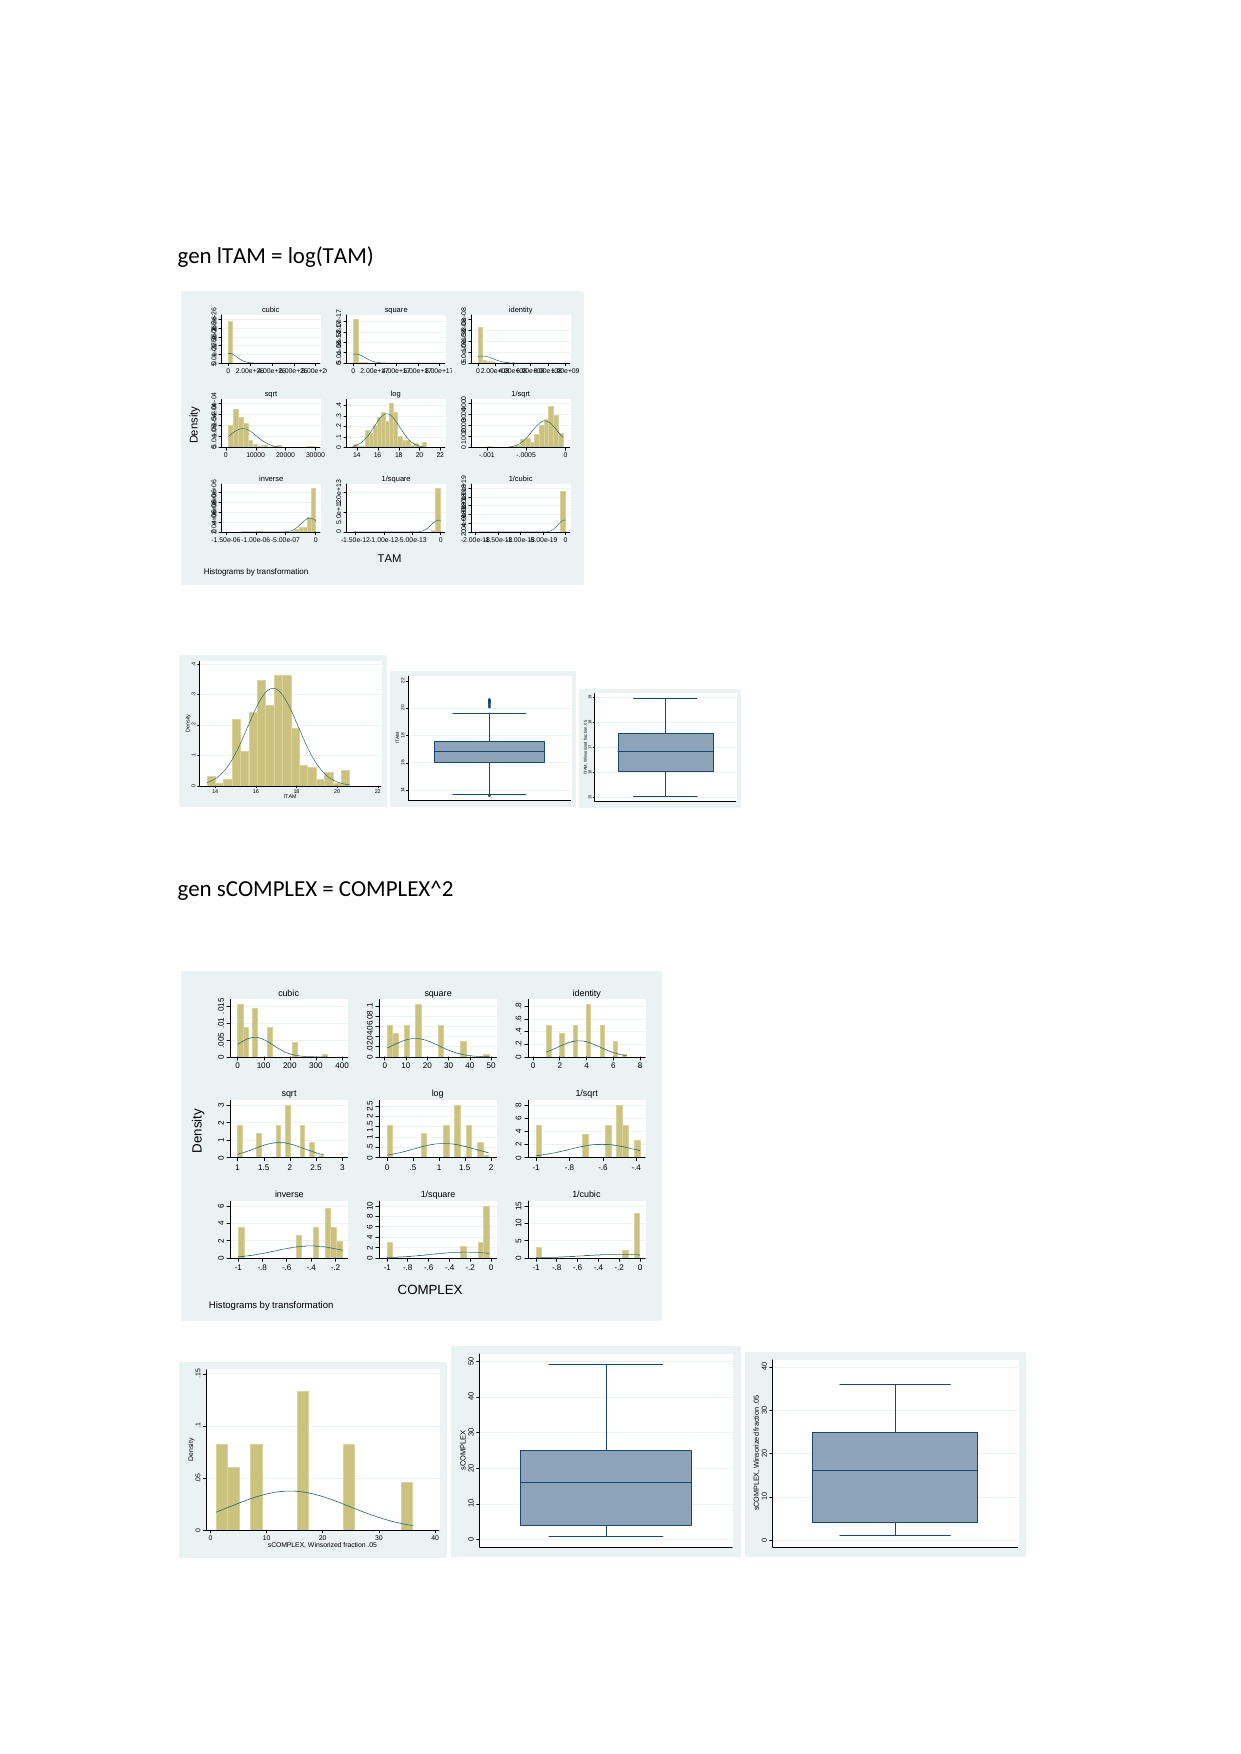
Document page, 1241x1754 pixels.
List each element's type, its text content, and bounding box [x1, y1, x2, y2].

text gen sCOMPLEX = COMPLEX^2 [177, 874, 1063, 902]
text gen lTAM = log(TAM) [177, 241, 1063, 269]
